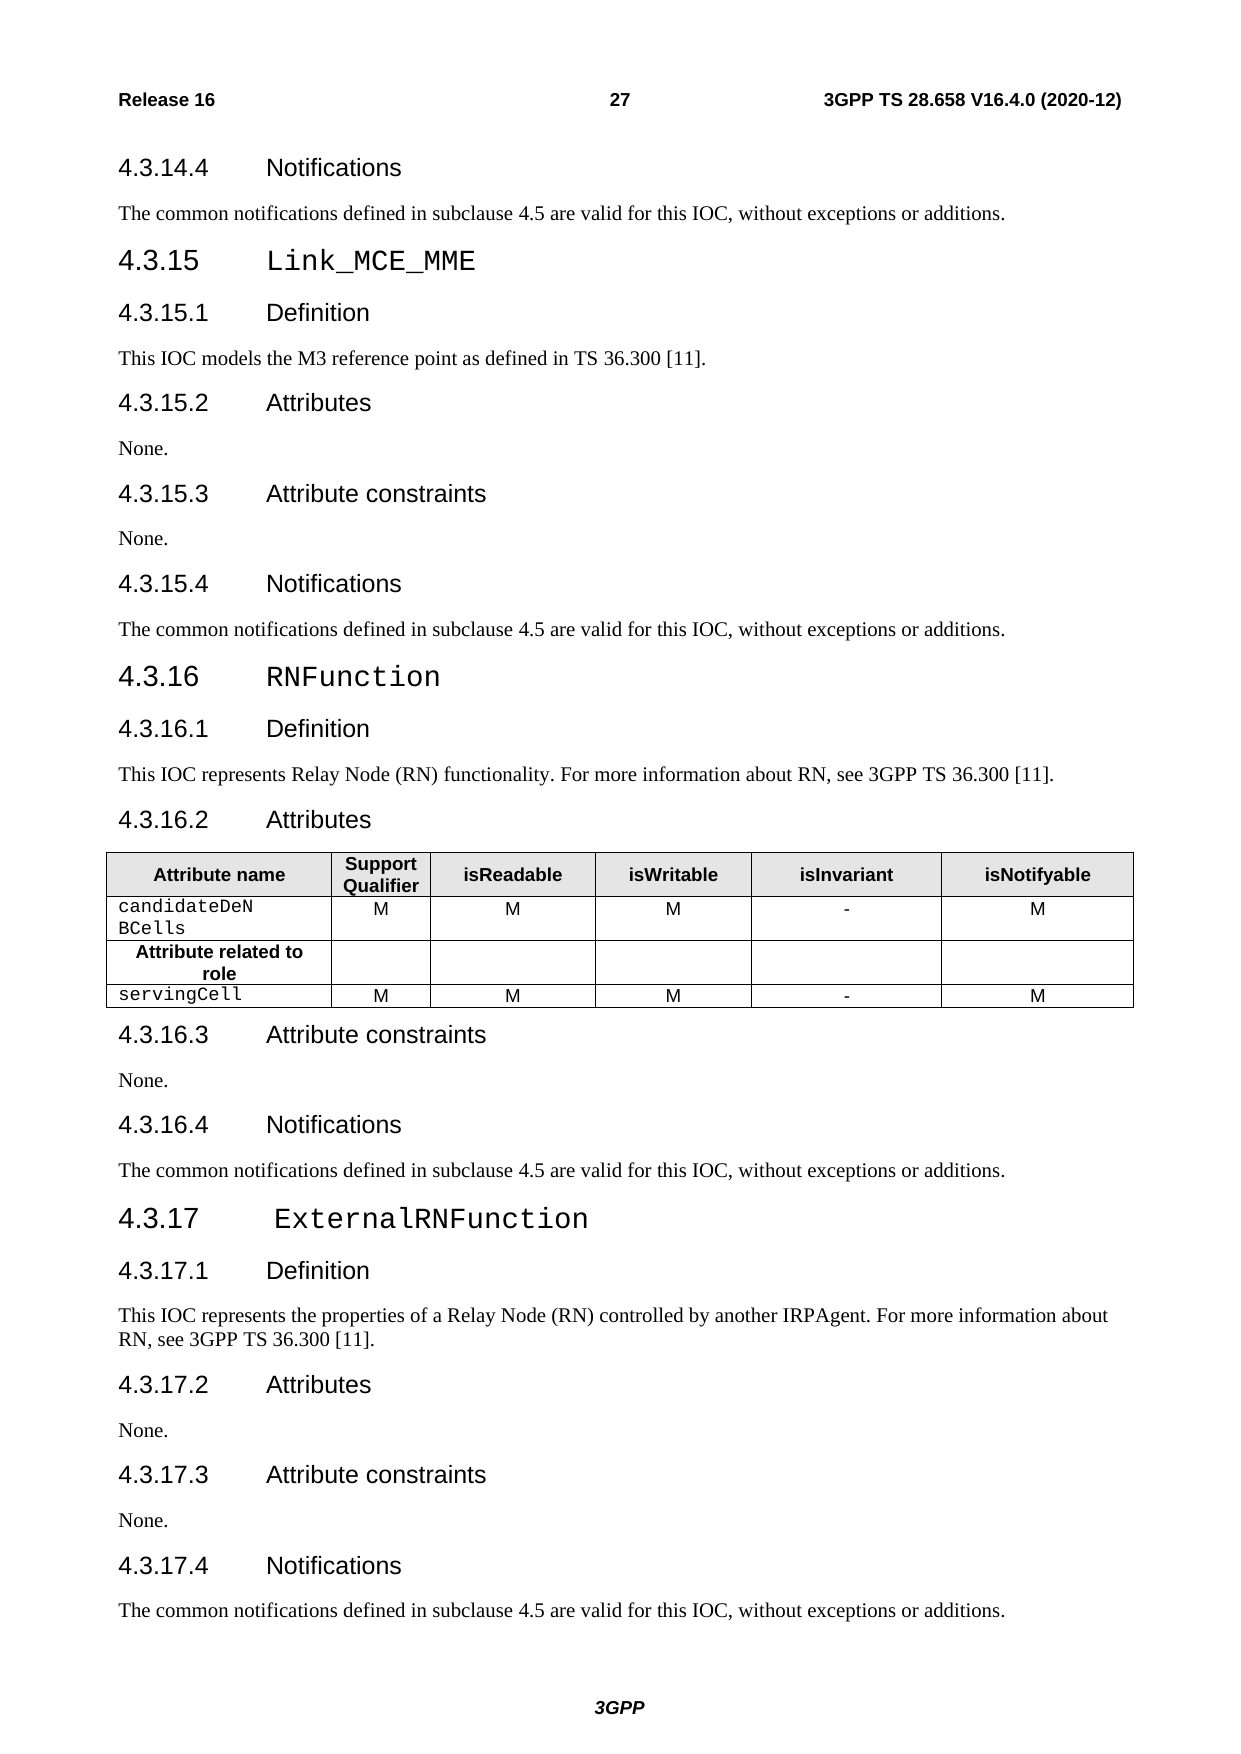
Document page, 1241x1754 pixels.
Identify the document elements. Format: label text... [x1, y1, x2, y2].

table_cell [942, 941, 1133, 984]
table_cell candidateDeNBCells [107, 897, 331, 940]
table_cell [332, 941, 430, 984]
subtitle 4.3.15 Link_MCE_MME [118, 243, 1122, 279]
table_cell M [942, 897, 1133, 940]
subtitle 4.3.15.4 Notifications [118, 569, 1122, 598]
table_cell [431, 941, 595, 984]
table_cell M [332, 897, 430, 940]
table_cell servingCell [107, 985, 331, 1007]
table_header isWritable [596, 853, 751, 896]
table_cell M [332, 985, 430, 1007]
text None. [118, 526, 1122, 550]
text None. [118, 1068, 1122, 1092]
text None. [118, 1417, 1122, 1442]
table_header Support Qualifier [332, 853, 430, 896]
table_cell [596, 941, 751, 984]
table_cell M [431, 897, 595, 940]
table_cell Attribute related to role [107, 941, 331, 984]
text This IOC represents Relay Node (RN) functionality. For more information about RN, see 3GPP TS 36.300 [11]. [118, 762, 1122, 786]
subtitle 4.3.16 RNFunction [118, 659, 1122, 696]
table_cell M [596, 985, 751, 1007]
table_header Attribute name [107, 853, 331, 896]
subtitle 4.3.15.1 Definition [118, 298, 1122, 327]
subtitle 4.3.17.4 Notifications [118, 1551, 1122, 1579]
text The common notifications defined in subclause 4.5 are valid for this IOC, without exceptions or additions. [118, 617, 1122, 641]
subtitle 4.3.17.3 Attribute constraints [118, 1460, 1122, 1489]
text The common notifications defined in subclause 4.5 are valid for this IOC, without exceptions or additions. [118, 200, 1122, 224]
subtitle 4.3.16.4 Notifications [118, 1110, 1122, 1139]
subtitle 4.3.17.2 Attributes [118, 1370, 1122, 1399]
table_header isReadable [431, 853, 595, 896]
subtitle 4.3.17.1 Definition [118, 1256, 1122, 1284]
subtitle 4.3.16.3 Attribute constraints [118, 1020, 1122, 1049]
text This IOC models the M3 reference point as defined in TS 36.300 [11]. [118, 346, 1122, 370]
text The common notifications defined in subclause 4.5 are valid for this IOC, without exceptions or additions. [118, 1158, 1122, 1182]
subtitle 4.3.14.4 Notifications [118, 153, 1122, 182]
text None. [118, 1508, 1122, 1532]
table_cell - [752, 985, 941, 1007]
table_cell M [942, 985, 1133, 1007]
text None. [118, 436, 1122, 460]
table_cell M [431, 985, 595, 1007]
table_cell - [752, 897, 941, 940]
subtitle 4.3.15.3 Attribute constraints [118, 479, 1122, 507]
subtitle 4.3.16.1 Definition [118, 714, 1122, 743]
table_cell [752, 941, 941, 984]
table_cell M [596, 897, 751, 940]
subtitle 4.3.17 ExternalRNFunction [118, 1201, 1122, 1237]
text This IOC represents the properties of a Relay Node (RN) controlled by another IRPAgent. For more information about RN, see 3GPP TS 36.300 [11]. [118, 1303, 1122, 1351]
subtitle 4.3.16.2 Attributes [118, 804, 1122, 833]
subtitle 4.3.15.2 Attributes [118, 388, 1122, 417]
table_header isInvariant [752, 853, 941, 896]
table_header isNotifyable [942, 853, 1133, 896]
text The common notifications defined in subclause 4.5 are valid for this IOC, without exceptions or additions. [118, 1598, 1122, 1622]
